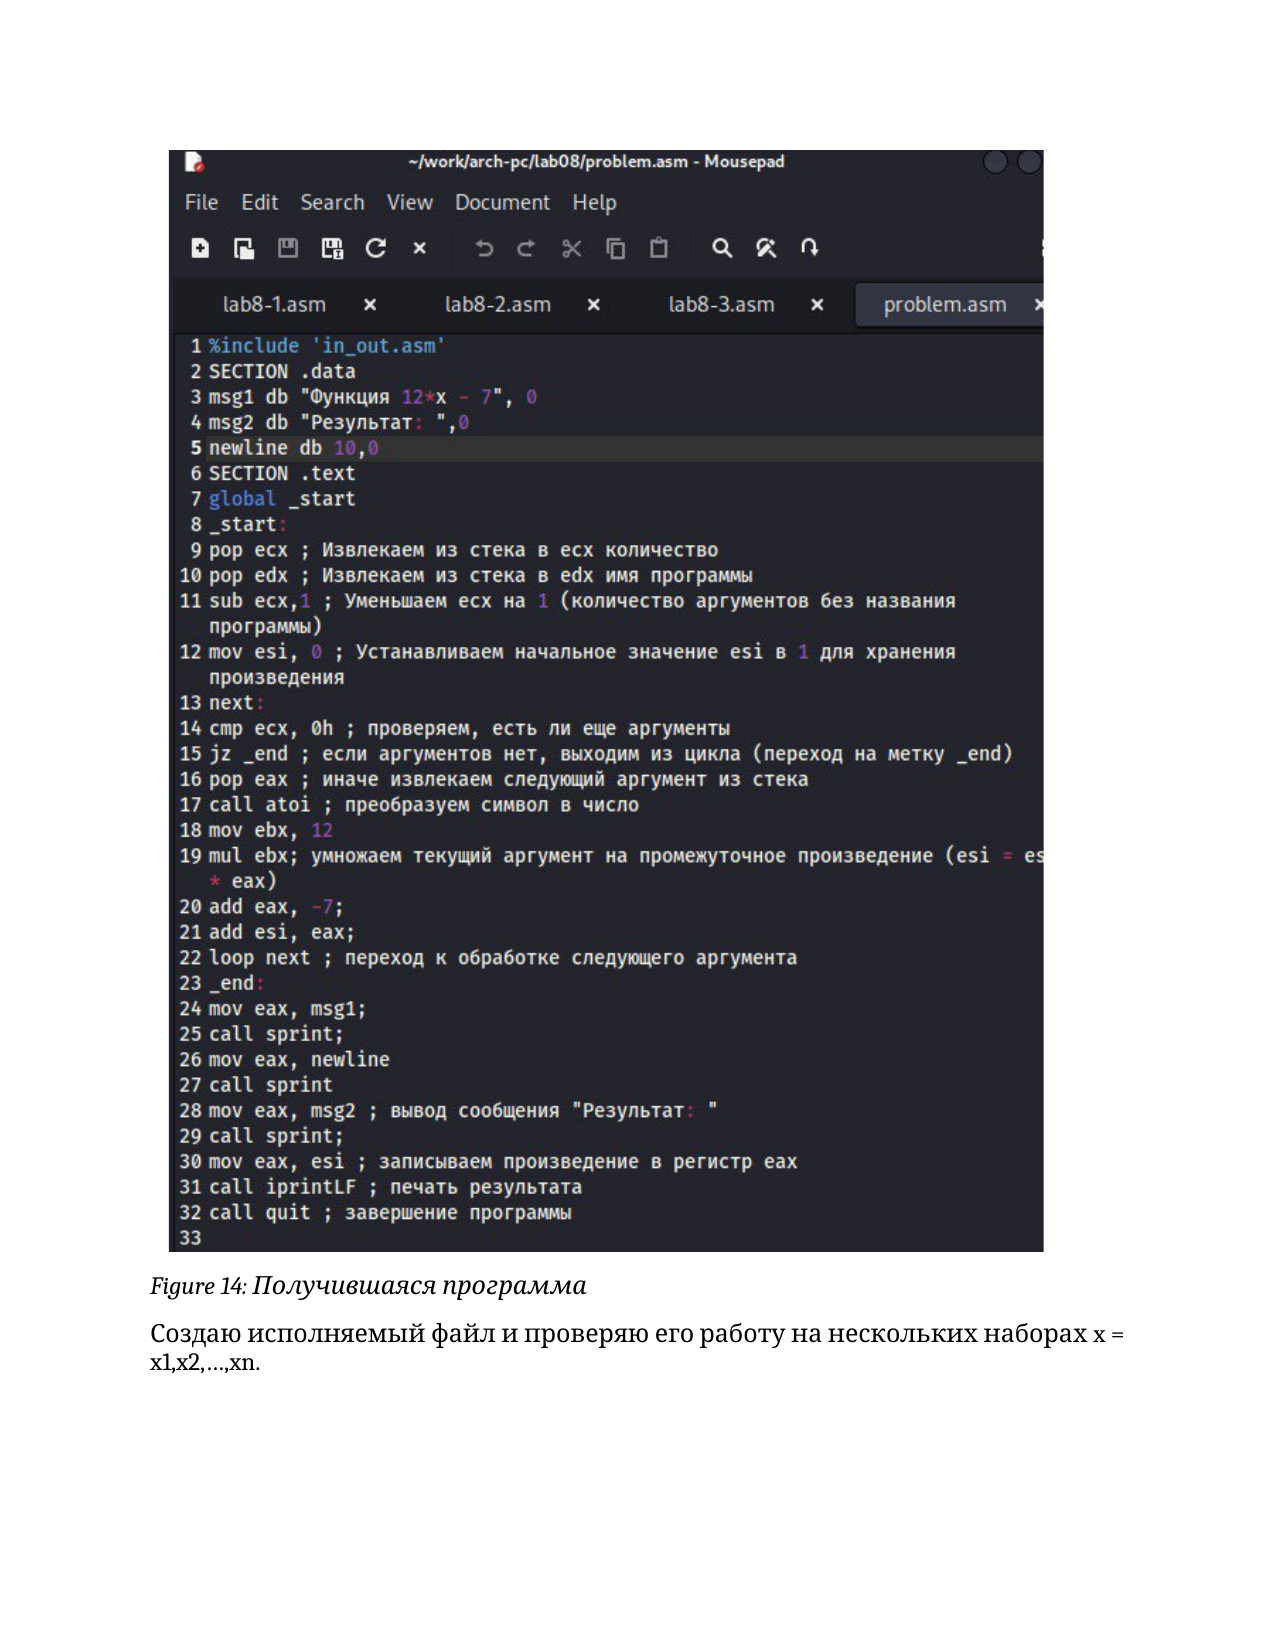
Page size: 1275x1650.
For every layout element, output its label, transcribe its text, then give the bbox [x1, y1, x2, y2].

text Figure 14: Получившаяся программа [150, 1272, 1125, 1301]
text Создаю исполняемый файл и проверяю его работу на нескольких наборах x = x1,x2,…,xn. [150, 1319, 1125, 1377]
picture [168, 150, 1044, 1252]
